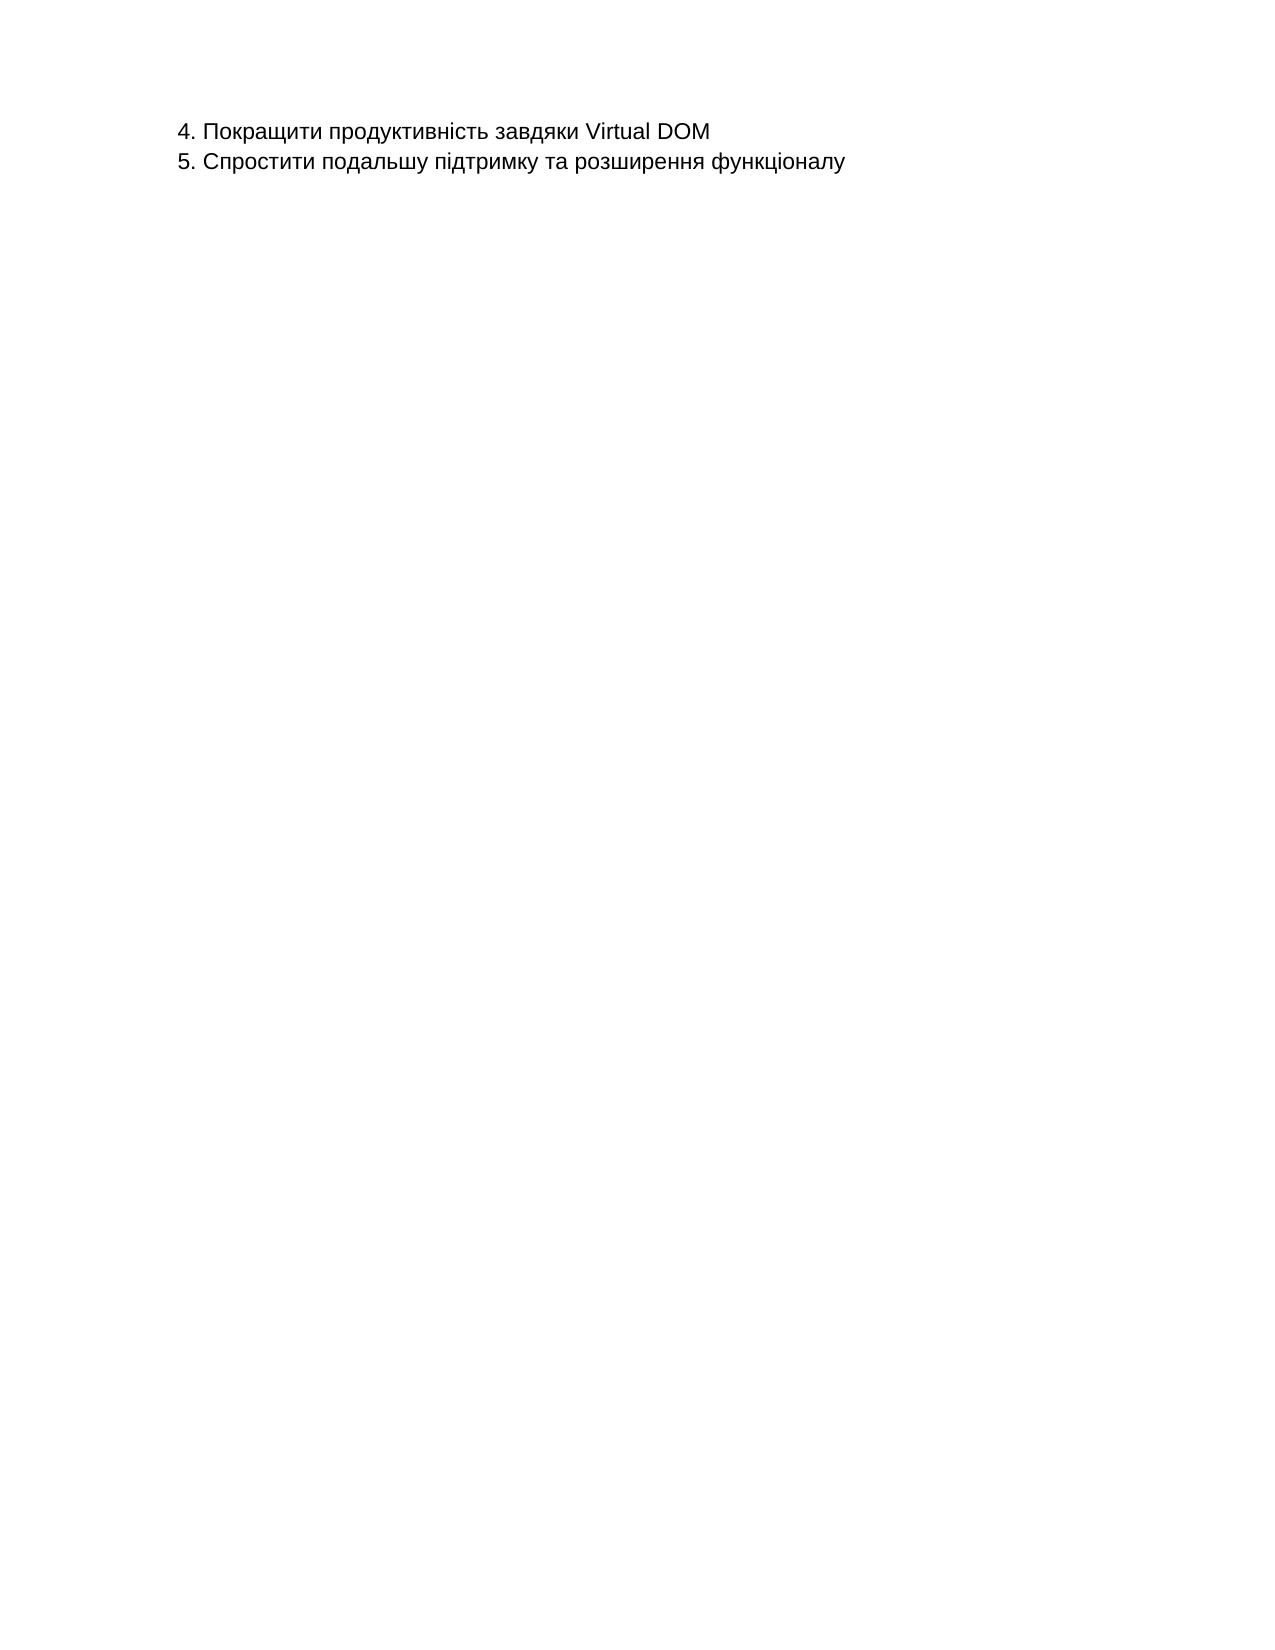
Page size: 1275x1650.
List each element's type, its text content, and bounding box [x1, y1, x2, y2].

text 4. Покращити продуктивність завдяки Virtual DOM [177, 118, 1186, 144]
text 5. Спростити подальшу підтримку та розширення функціоналу [177, 148, 1186, 175]
